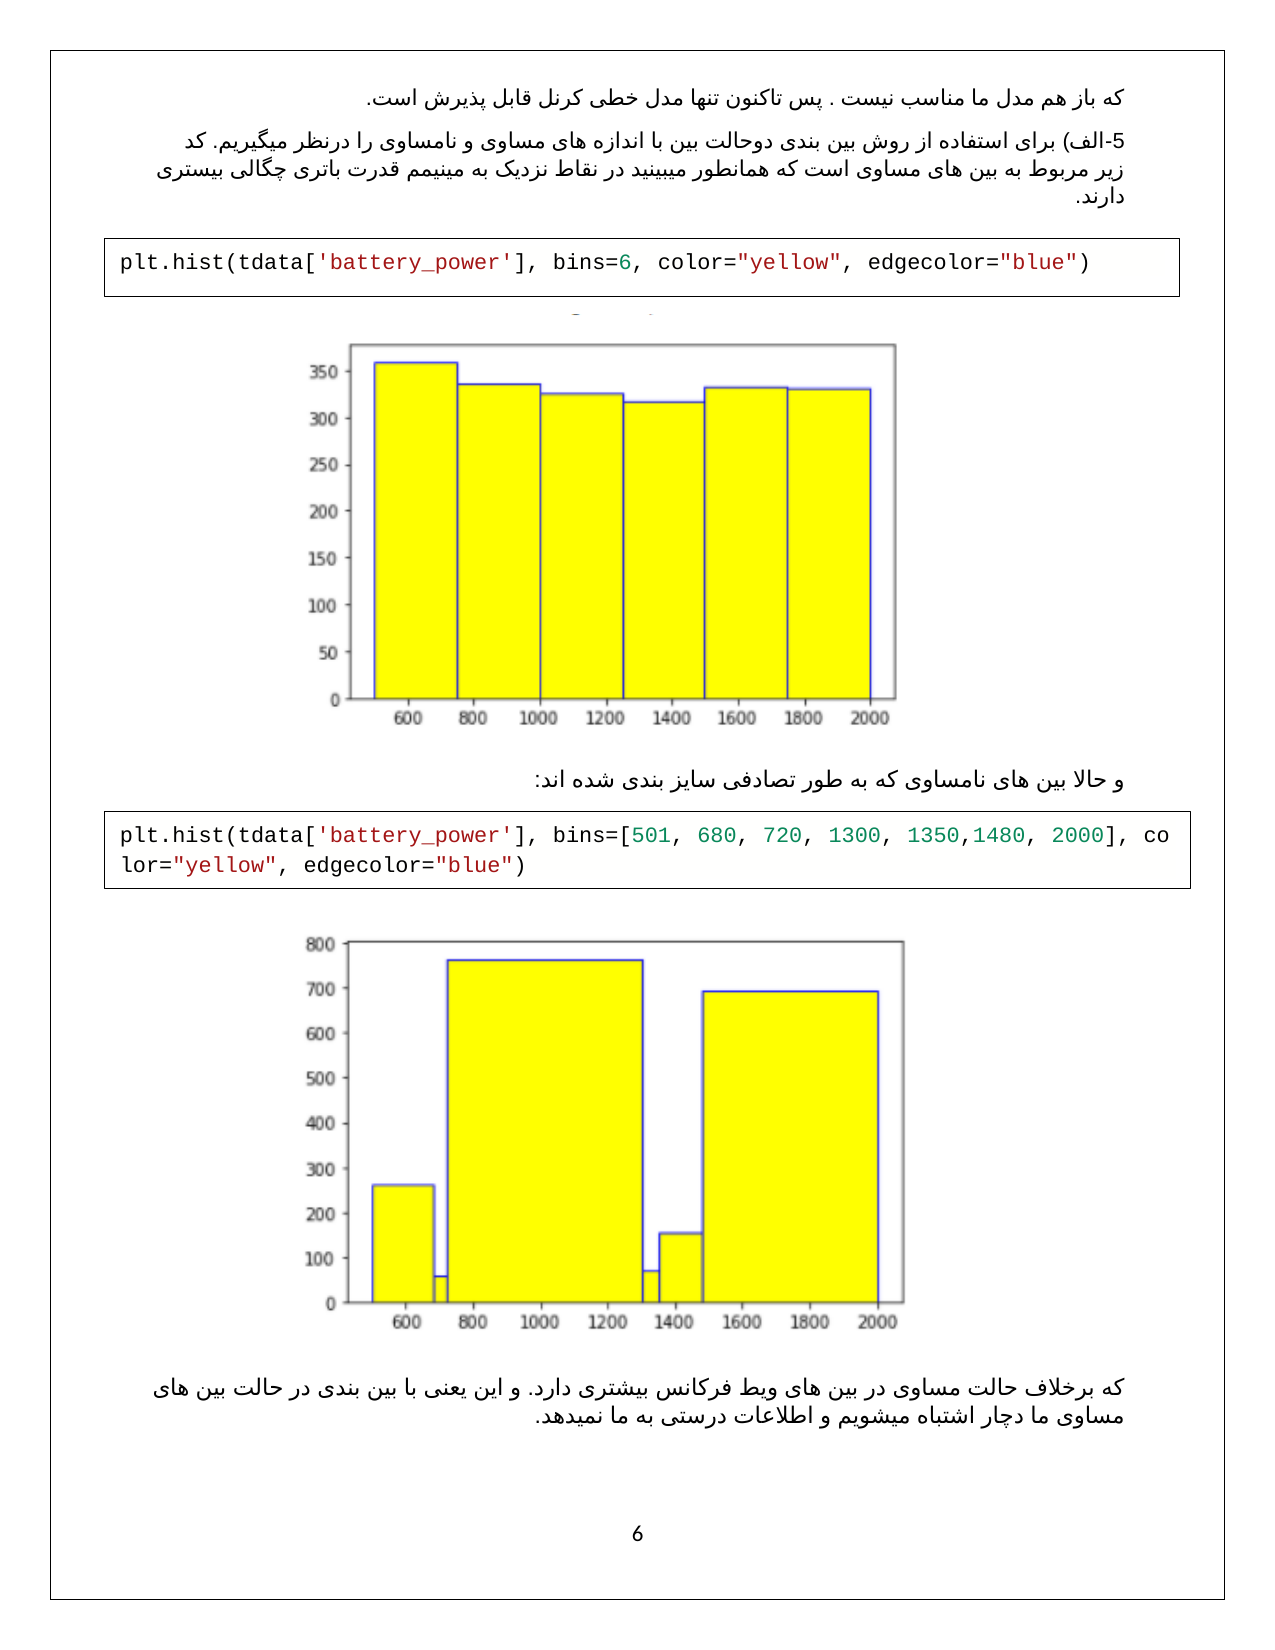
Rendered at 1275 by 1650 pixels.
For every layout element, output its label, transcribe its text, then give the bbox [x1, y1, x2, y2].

text که برخلاف حالت مساوی در بین های ویط فرکانس بیشتری دارد. و این یعنی با بین بندی در حالت بین های مساوی ما دچار اشتباه میشویم و اطلاعات درستی به ما نمیدهد. [150, 1374, 1125, 1428]
text و حالا بین های نامساوی که به طور تصادفی سایز بندی شده اند: [150, 766, 1125, 792]
text که باز هم مدل ما مناسب نیست . پس تاکنون تنها مدل خطی کرنل قابل پذیرش است. [150, 84, 1125, 109]
picture [282, 918, 919, 1345]
text 5-الف) برای استفاده از روش بین بندی دوحالت بین با اندازه های مساوی و نامساوی را درنظر میگیریم. کد زیر مربوط به بین های مساوی است که همانطور میبینید در نقاط نزدیک به مینیمم قدرت باتری چگالی بیستری دارند. [150, 128, 1125, 208]
picture [282, 314, 942, 742]
